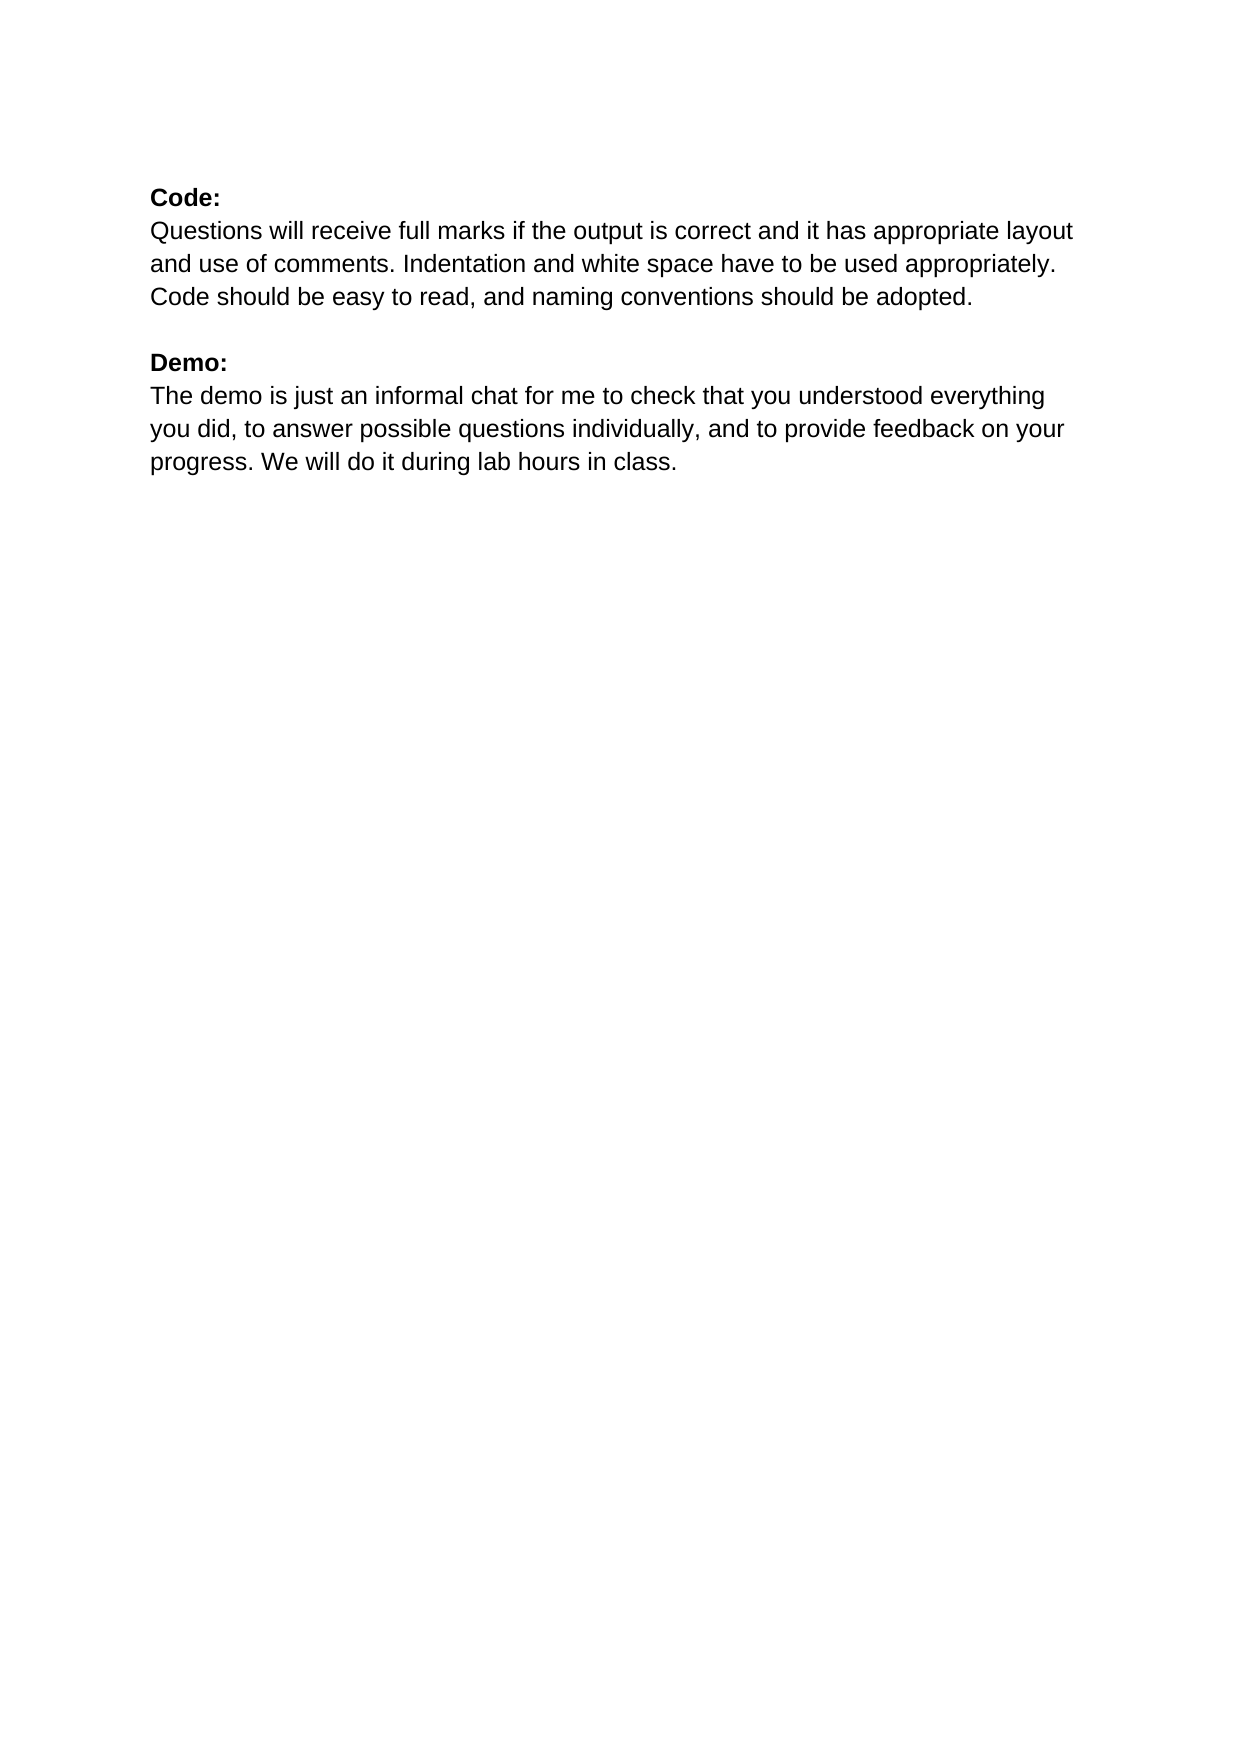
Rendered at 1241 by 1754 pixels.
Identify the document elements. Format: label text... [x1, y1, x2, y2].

text Demo: [150, 348, 1090, 377]
text The demo is just an informal chat for me to check that you understood everything you did, to answer possible questions individually, and to provide feedback on your progress. We will do it during lab hours in class. [150, 381, 1090, 476]
text Code: [150, 183, 1090, 212]
text Questions will receive full marks if the output is correct and it has appropriate layout and use of comments. Indentation and white space have to be used appropriately. Code should be easy to read, and naming conventions should be adopted. [150, 216, 1090, 311]
